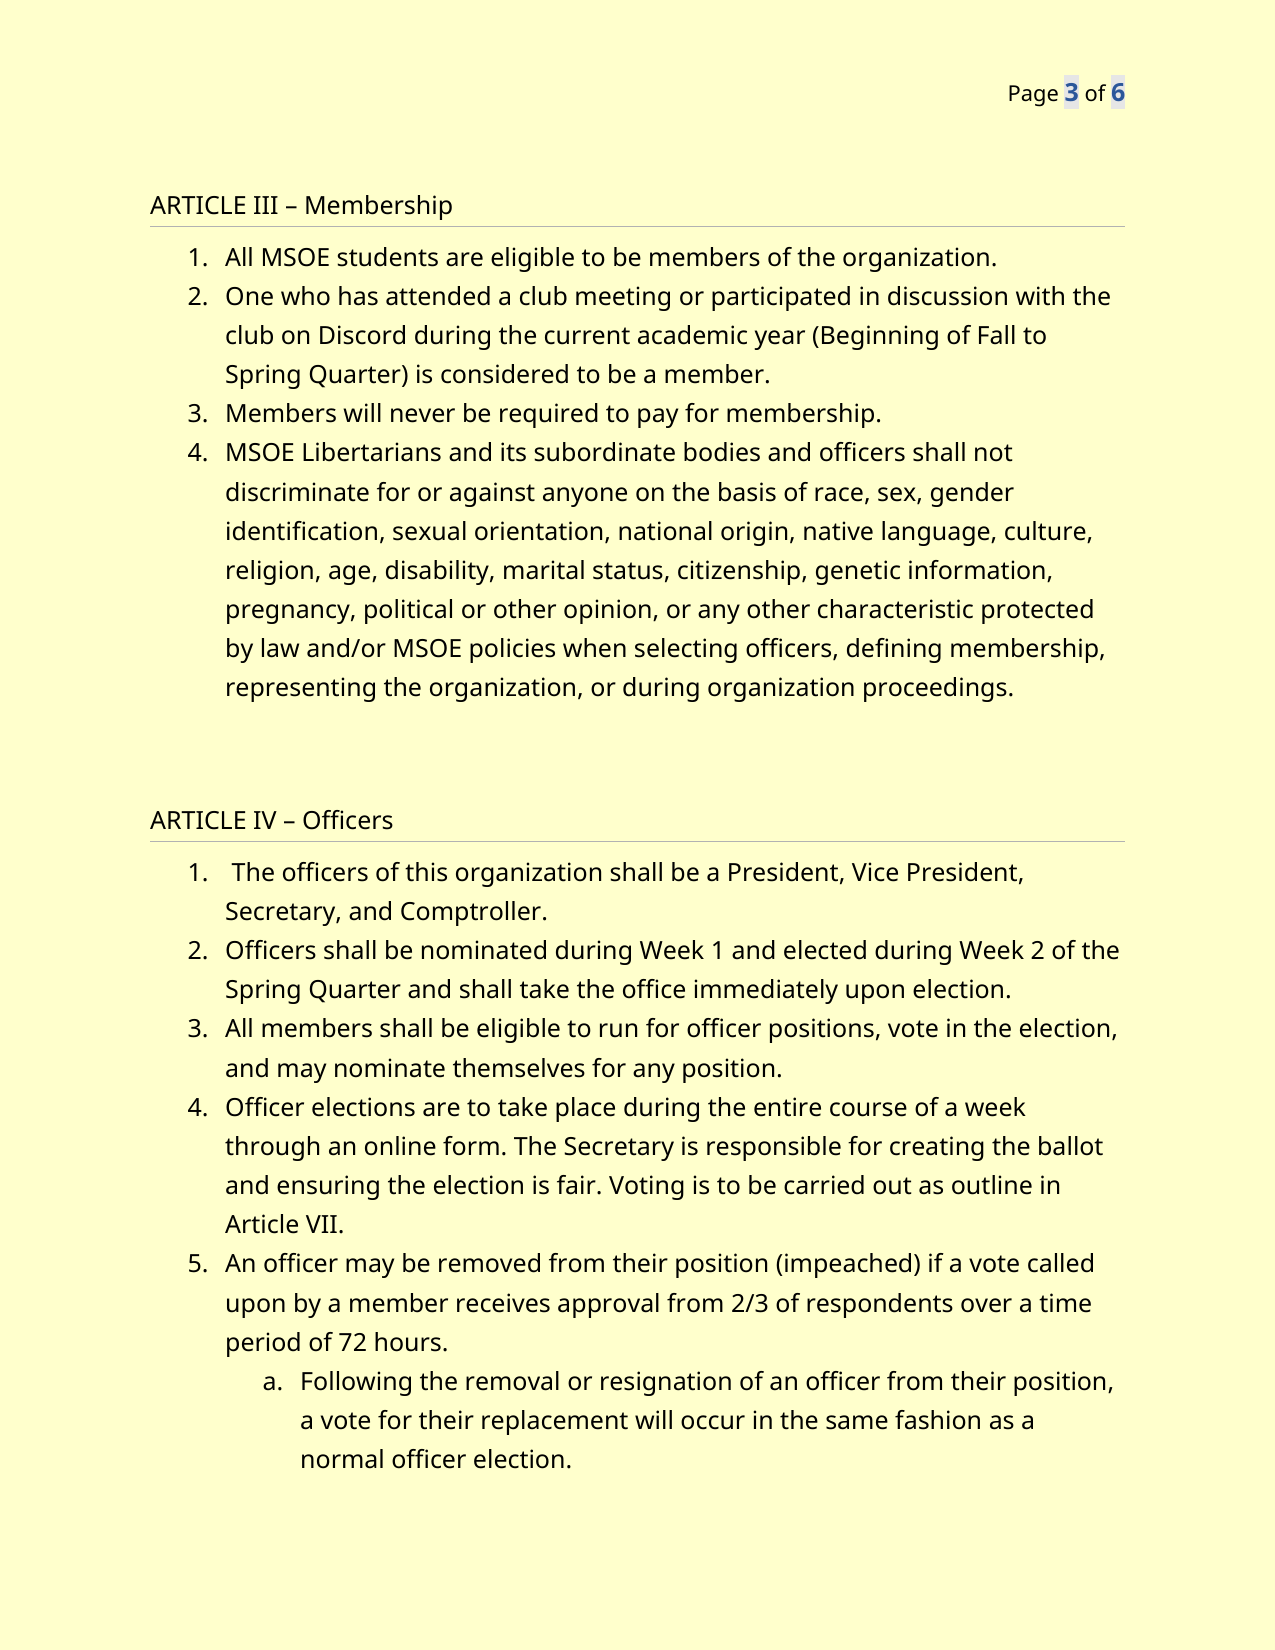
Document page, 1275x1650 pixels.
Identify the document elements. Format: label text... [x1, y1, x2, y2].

list Officer elections are to take place during the entire course of a week through an online form. The Secretary is responsible for creating the ballot and ensuring the election is fair. Voting is to be carried out as outline in Article VII. [187, 1089, 1125, 1241]
list All members shall be eligible to run for officer positions, vote in the election, and may nominate themselves for any position. [187, 1011, 1125, 1084]
list An officer may be removed from their position (impeached) if a vote called upon by a member receives approval from 2/3 of respondents over a time period of 72 hours. [187, 1246, 1125, 1358]
subtitle ARTICLE IV – Officers [150, 803, 1125, 841]
list Following the removal or resignation of an officer from their position, a vote for their replacement will occur in the same fashion as a normal officer election. [262, 1363, 1125, 1476]
list One who has attended a club meeting or participated in discussion with the club on Discord during the current academic year (Beginning of Fall to Spring Quarter) is considered to be a member. [187, 278, 1125, 391]
subtitle ARTICLE III – Membership [150, 187, 1125, 226]
list All MSOE students are eligible to be members of the organization. [187, 239, 1125, 273]
list Members will never be required to pay for membership. [187, 396, 1125, 430]
list Officers shall be nominated during Week 1 and elected during Week 2 of the Spring Quarter and shall take the office immediately upon election. [187, 933, 1125, 1006]
list The officers of this organization shall be a President, Vice President, Secretary, and Comptroller. [187, 854, 1125, 928]
list MSOE Libertarians and its subordinate bodies and officers shall not discriminate for or against anyone on the basis of race, sex, gender identification, sexual orientation, national origin, native language, culture, religion, age, disability, marital status, citizenship, genetic information, pregnancy, political or other opinion, or any other characteristic protected by law and/or MSOE policies when selecting officers, defining membership, representing the organization, or during organization proceedings. [187, 435, 1125, 704]
